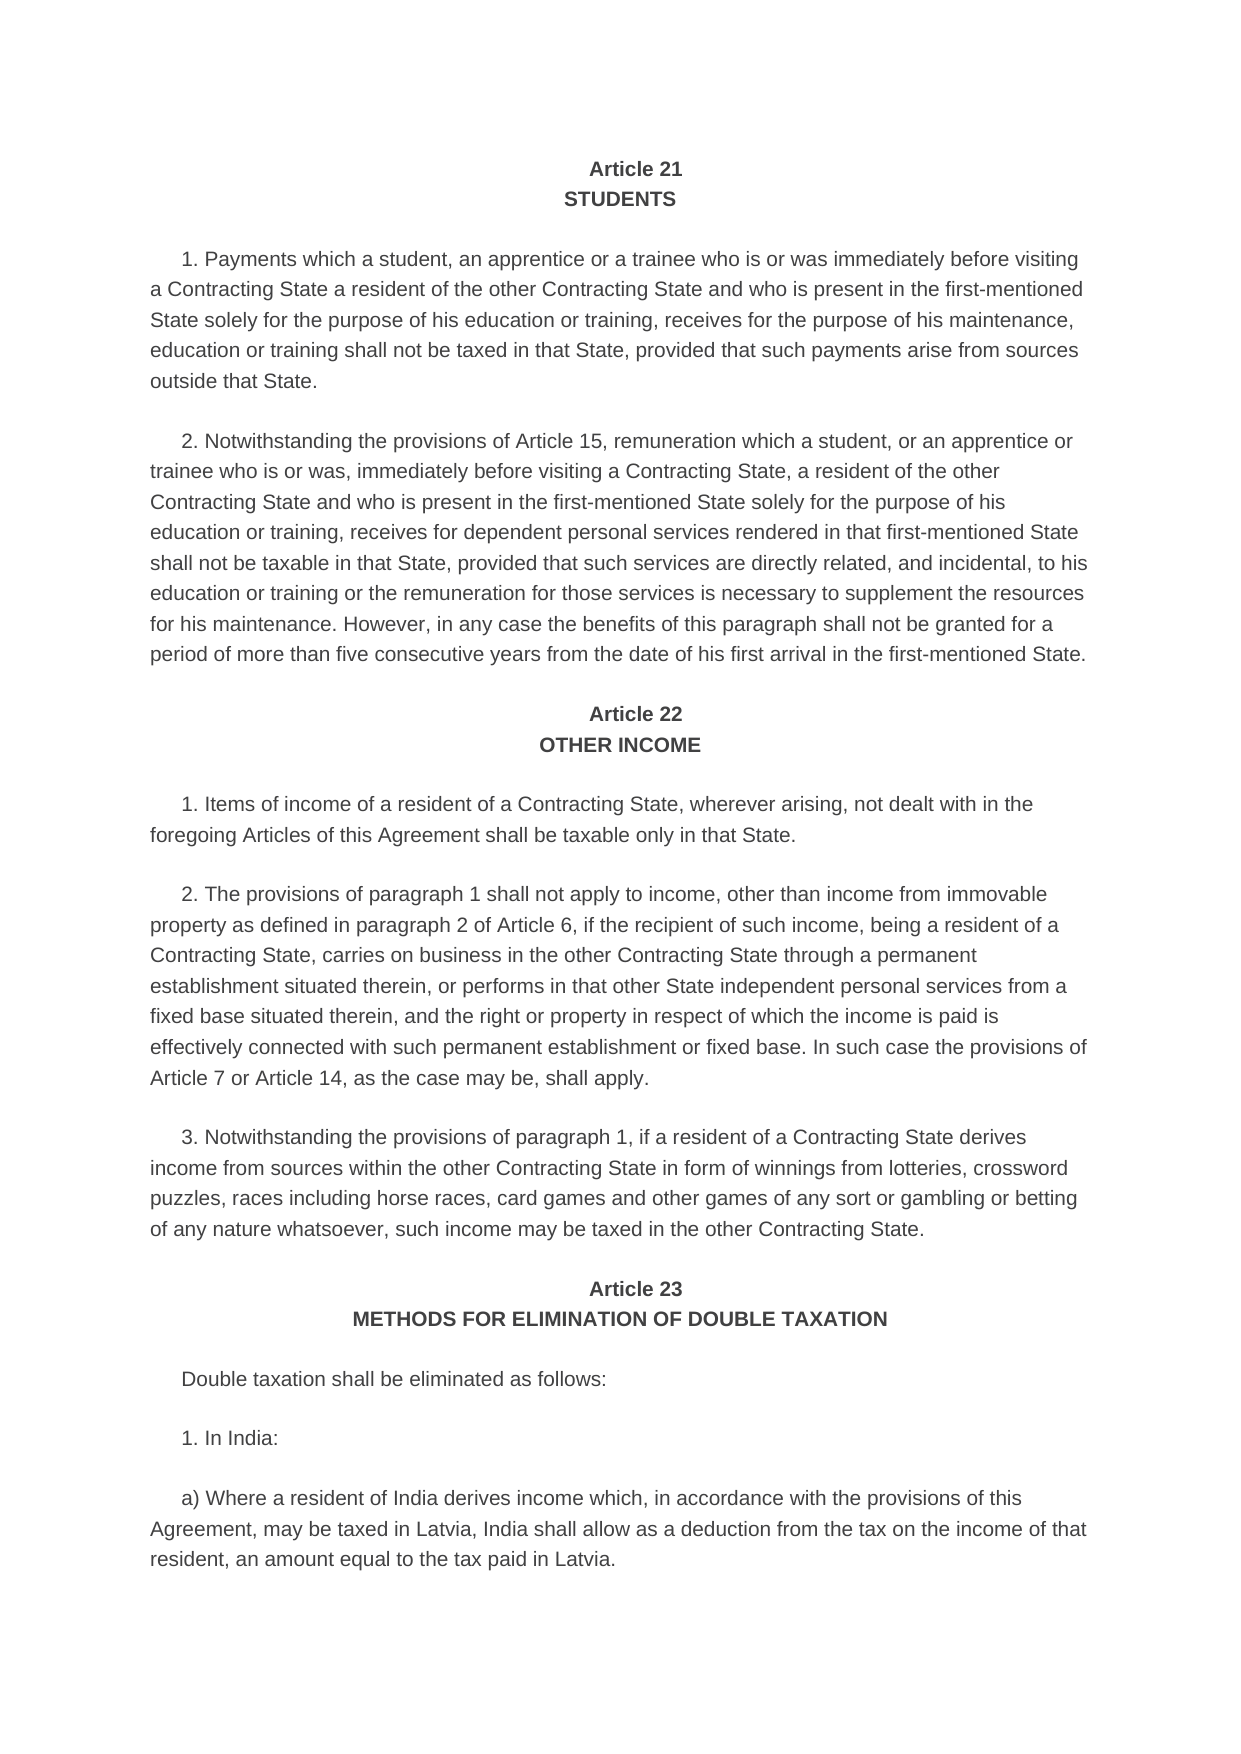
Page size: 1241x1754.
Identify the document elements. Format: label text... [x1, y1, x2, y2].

text 2. The provisions of paragraph 1 shall not apply to income, other than income from immovable property as defined in paragraph 2 of Article 6, if the recipient of such income, being a resident of a Contracting State, carries on business in the other Contracting State through a permanent establishment situated therein, or performs in that other State independent personal services from a fixed base situated therein, and the right or property in respect of which the income is paid is effectively connected with such permanent establishment or fixed base. In such case the provisions of Article 7 or Article 14, as the case may be, shall apply. [150, 876, 1090, 1089]
text 1. In India: [150, 1420, 1090, 1450]
text 2. Notwithstanding the provisions of Article 15, remuneration which a student, or an apprentice or trainee who is or was, immediately before visiting a Contracting State, a resident of the other Contracting State and who is present in the first-mentioned State solely for the purpose of his education or training, receives for dependent personal services rendered in that first-mentioned State shall not be taxable in that State, provided that such services are directly related, and incidental, to his education or training or the remuneration for those services is necessary to supplement the resources for his maintenance. However, in any case the benefits of this paragraph shall not be granted for a period of more than five consecutive years from the date of his first arrival in the first-mentioned State. [150, 422, 1090, 666]
text 3. Notwithstanding the provisions of paragraph 1, if a resident of a Contracting State derives income from sources within the other Contracting State in form of winnings from lotteries, crossword puzzles, races including horse races, card games and other games of any sort or gambling or betting of any nature whatsoever, such income may be taxed in the other Contracting State. [150, 1118, 1090, 1241]
text 1. Items of income of a resident of a Contracting State, wherever arising, not dealt with in the foregoing Articles of this Agreement shall be taxable only in that State. [150, 786, 1090, 847]
text Article 22 OTHER INCOME [150, 695, 1090, 756]
text Double taxation shall be eliminated as follows: [150, 1360, 1090, 1391]
text a) Where a resident of India derives income which, in accordance with the provisions of this Agreement, may be taxed in Latvia, India shall allow as a deduction from the tax on the income of that resident, an amount equal to the tax paid in Latvia. [150, 1479, 1090, 1571]
text Article 21 STUDENTS [150, 150, 1090, 211]
text Article 23 METHODS FOR ELIMINATION OF DOUBLE TAXATION [150, 1270, 1090, 1331]
text 1. Payments which a student, an apprentice or a trainee who is or was immediately before visiting a Contracting State a resident of the other Contracting State and who is present in the first-mentioned State solely for the purpose of his education or training, receives for the purpose of his maintenance, education or training shall not be taxed in that State, provided that such payments arise from sources outside that State. [150, 240, 1090, 393]
